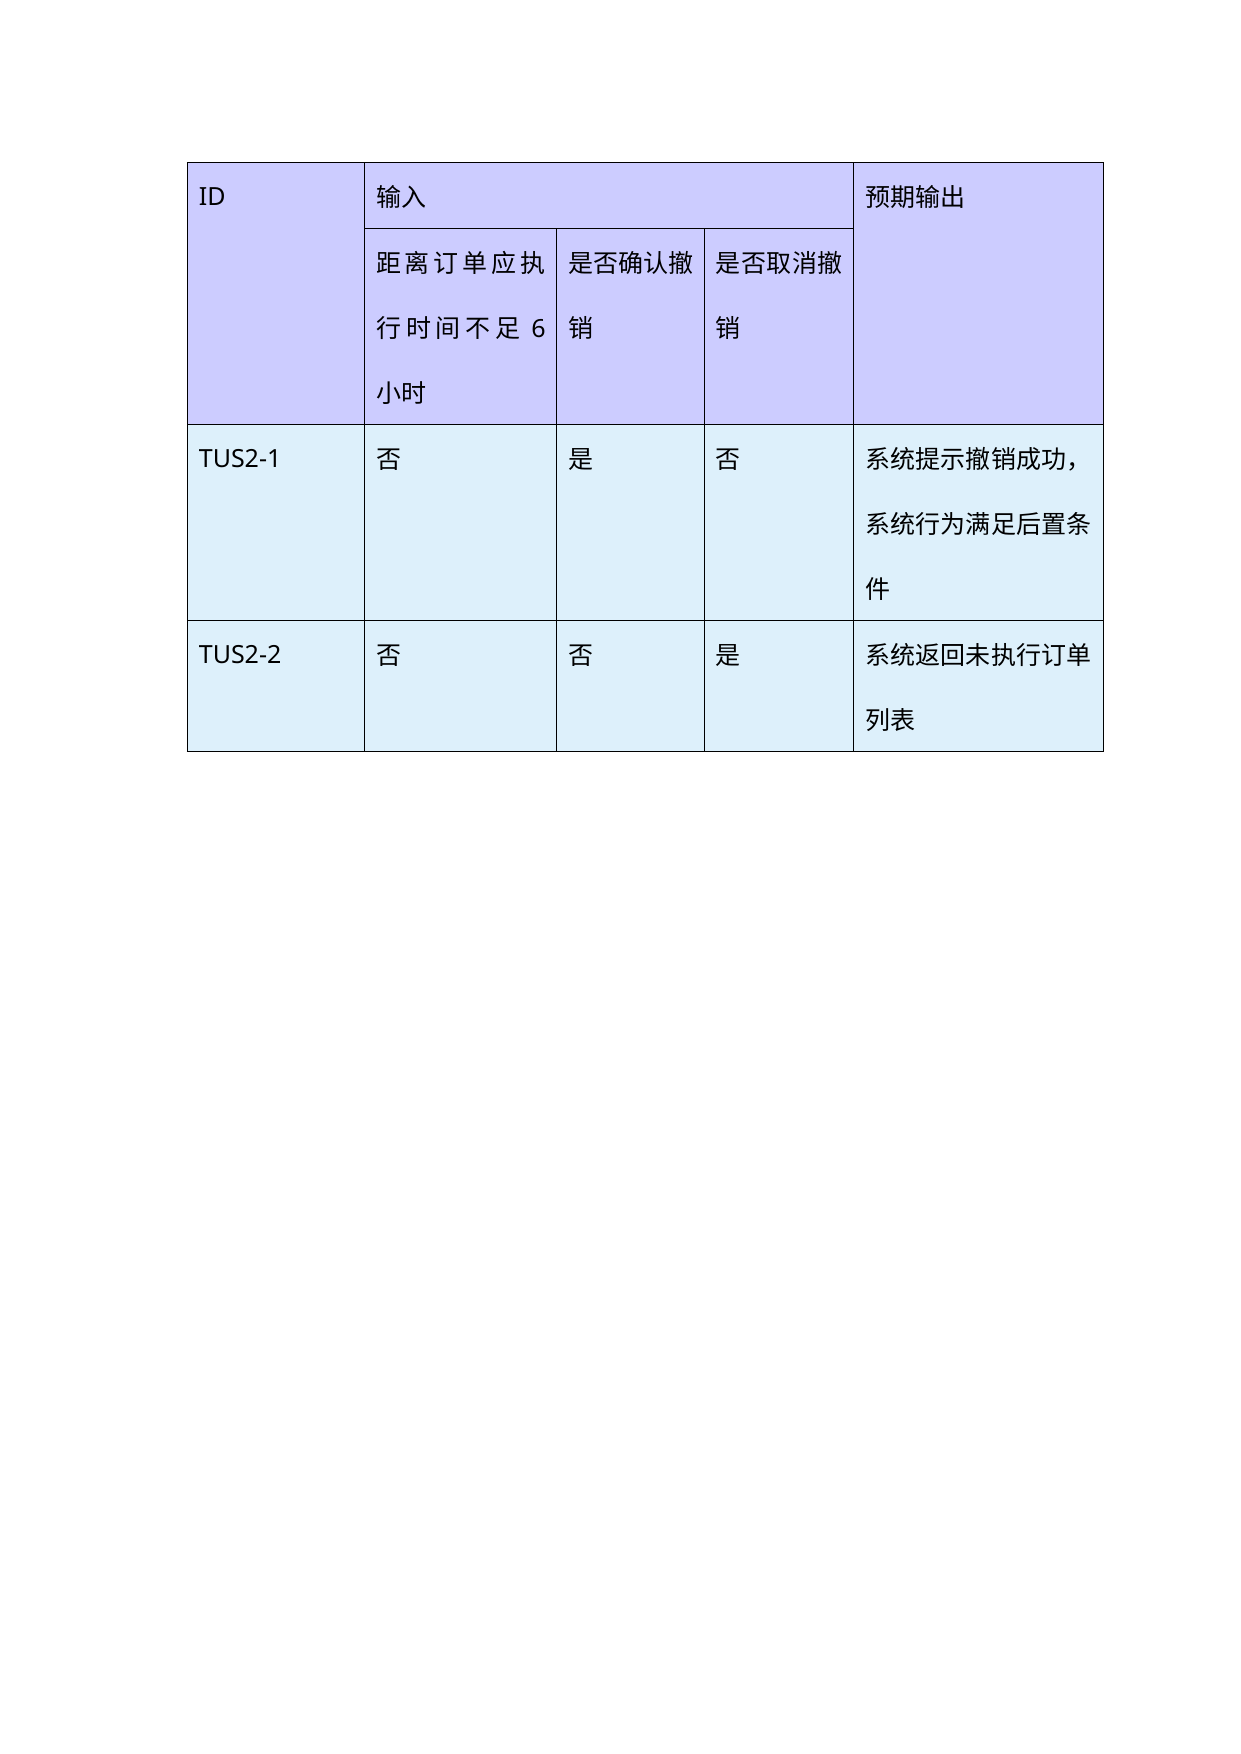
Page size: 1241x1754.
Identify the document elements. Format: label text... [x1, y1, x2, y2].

table_header 预期输出 [854, 163, 1103, 424]
table_header 输入 [365, 163, 853, 228]
table_cell TUS2-2 [188, 621, 364, 751]
table_cell 否 [365, 621, 556, 751]
table_cell 是 [557, 425, 704, 620]
table_cell 是否确认撤销 [557, 229, 704, 424]
table_cell 系统提示撤销成功，系统行为满足后置条件 [854, 425, 1103, 620]
table_header ID [188, 163, 364, 424]
table_cell 是 [705, 621, 853, 751]
table_cell 否 [557, 621, 704, 751]
table_cell 否 [705, 425, 853, 620]
table_cell TUS2-1 [188, 425, 364, 620]
table_cell 否 [365, 425, 556, 620]
table_cell 距离订单应执行时间不足6小时 [365, 229, 556, 424]
table_cell 是否取消撤销 [705, 229, 853, 424]
table_cell 系统返回未执行订单列表 [854, 621, 1103, 751]
